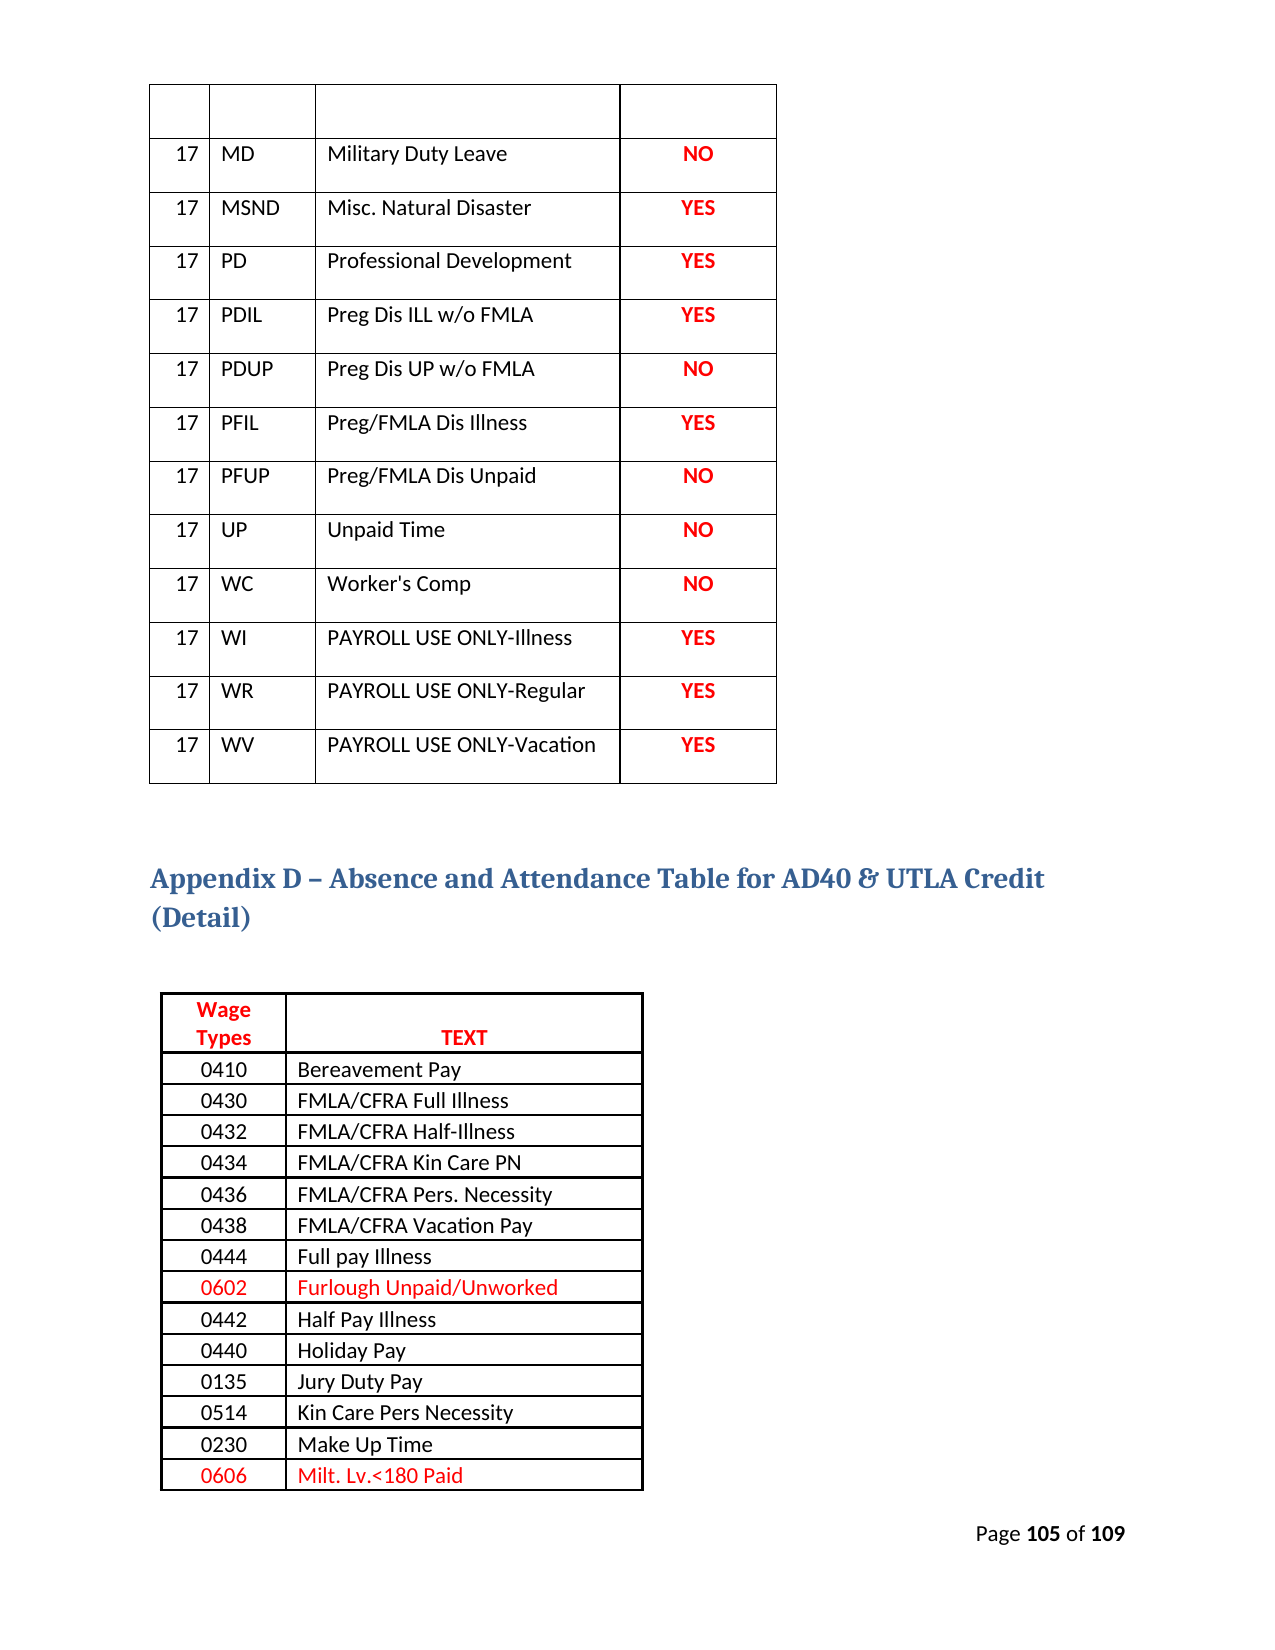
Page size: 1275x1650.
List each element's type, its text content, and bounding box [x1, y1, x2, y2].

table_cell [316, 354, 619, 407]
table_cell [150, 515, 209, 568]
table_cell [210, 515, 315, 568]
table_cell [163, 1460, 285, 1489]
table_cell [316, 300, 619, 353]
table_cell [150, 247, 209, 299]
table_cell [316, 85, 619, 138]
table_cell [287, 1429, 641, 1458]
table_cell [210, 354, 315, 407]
subtitle Appendix D – Absence and Attendance Table for AD40 & UTLA Credit (Detail) [150, 862, 1125, 934]
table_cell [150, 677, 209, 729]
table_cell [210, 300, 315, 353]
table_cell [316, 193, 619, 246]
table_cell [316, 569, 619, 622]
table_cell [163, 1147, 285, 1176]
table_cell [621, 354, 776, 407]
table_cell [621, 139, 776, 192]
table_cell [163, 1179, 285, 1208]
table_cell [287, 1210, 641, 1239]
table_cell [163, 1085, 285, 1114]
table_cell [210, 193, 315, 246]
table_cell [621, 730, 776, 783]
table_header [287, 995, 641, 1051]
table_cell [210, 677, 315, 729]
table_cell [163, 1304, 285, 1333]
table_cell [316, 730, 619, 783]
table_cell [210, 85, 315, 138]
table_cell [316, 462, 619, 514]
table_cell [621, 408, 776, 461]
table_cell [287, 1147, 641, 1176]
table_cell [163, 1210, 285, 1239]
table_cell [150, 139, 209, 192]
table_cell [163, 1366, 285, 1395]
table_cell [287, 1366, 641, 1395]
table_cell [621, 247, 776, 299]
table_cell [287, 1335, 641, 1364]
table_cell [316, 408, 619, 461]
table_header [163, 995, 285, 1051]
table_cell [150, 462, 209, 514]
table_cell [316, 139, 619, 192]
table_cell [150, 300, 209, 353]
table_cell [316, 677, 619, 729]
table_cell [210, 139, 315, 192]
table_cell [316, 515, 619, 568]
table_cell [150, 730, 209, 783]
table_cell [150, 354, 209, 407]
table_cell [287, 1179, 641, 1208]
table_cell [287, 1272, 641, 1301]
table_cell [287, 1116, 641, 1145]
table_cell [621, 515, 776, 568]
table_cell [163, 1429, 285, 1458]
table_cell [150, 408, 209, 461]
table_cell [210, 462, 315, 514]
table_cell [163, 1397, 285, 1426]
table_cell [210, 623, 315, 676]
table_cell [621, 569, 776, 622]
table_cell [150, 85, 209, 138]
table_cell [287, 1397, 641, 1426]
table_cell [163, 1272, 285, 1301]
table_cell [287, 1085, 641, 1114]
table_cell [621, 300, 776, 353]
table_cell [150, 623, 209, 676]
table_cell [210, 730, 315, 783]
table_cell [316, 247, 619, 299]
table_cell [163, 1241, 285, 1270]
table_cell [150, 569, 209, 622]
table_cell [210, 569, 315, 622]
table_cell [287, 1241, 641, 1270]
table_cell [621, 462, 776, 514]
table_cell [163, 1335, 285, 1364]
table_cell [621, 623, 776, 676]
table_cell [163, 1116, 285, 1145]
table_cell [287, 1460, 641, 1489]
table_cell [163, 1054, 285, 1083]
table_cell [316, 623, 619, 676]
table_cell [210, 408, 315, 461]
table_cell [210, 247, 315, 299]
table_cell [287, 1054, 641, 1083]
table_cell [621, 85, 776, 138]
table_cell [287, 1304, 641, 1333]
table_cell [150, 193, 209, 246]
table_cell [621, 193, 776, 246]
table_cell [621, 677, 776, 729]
